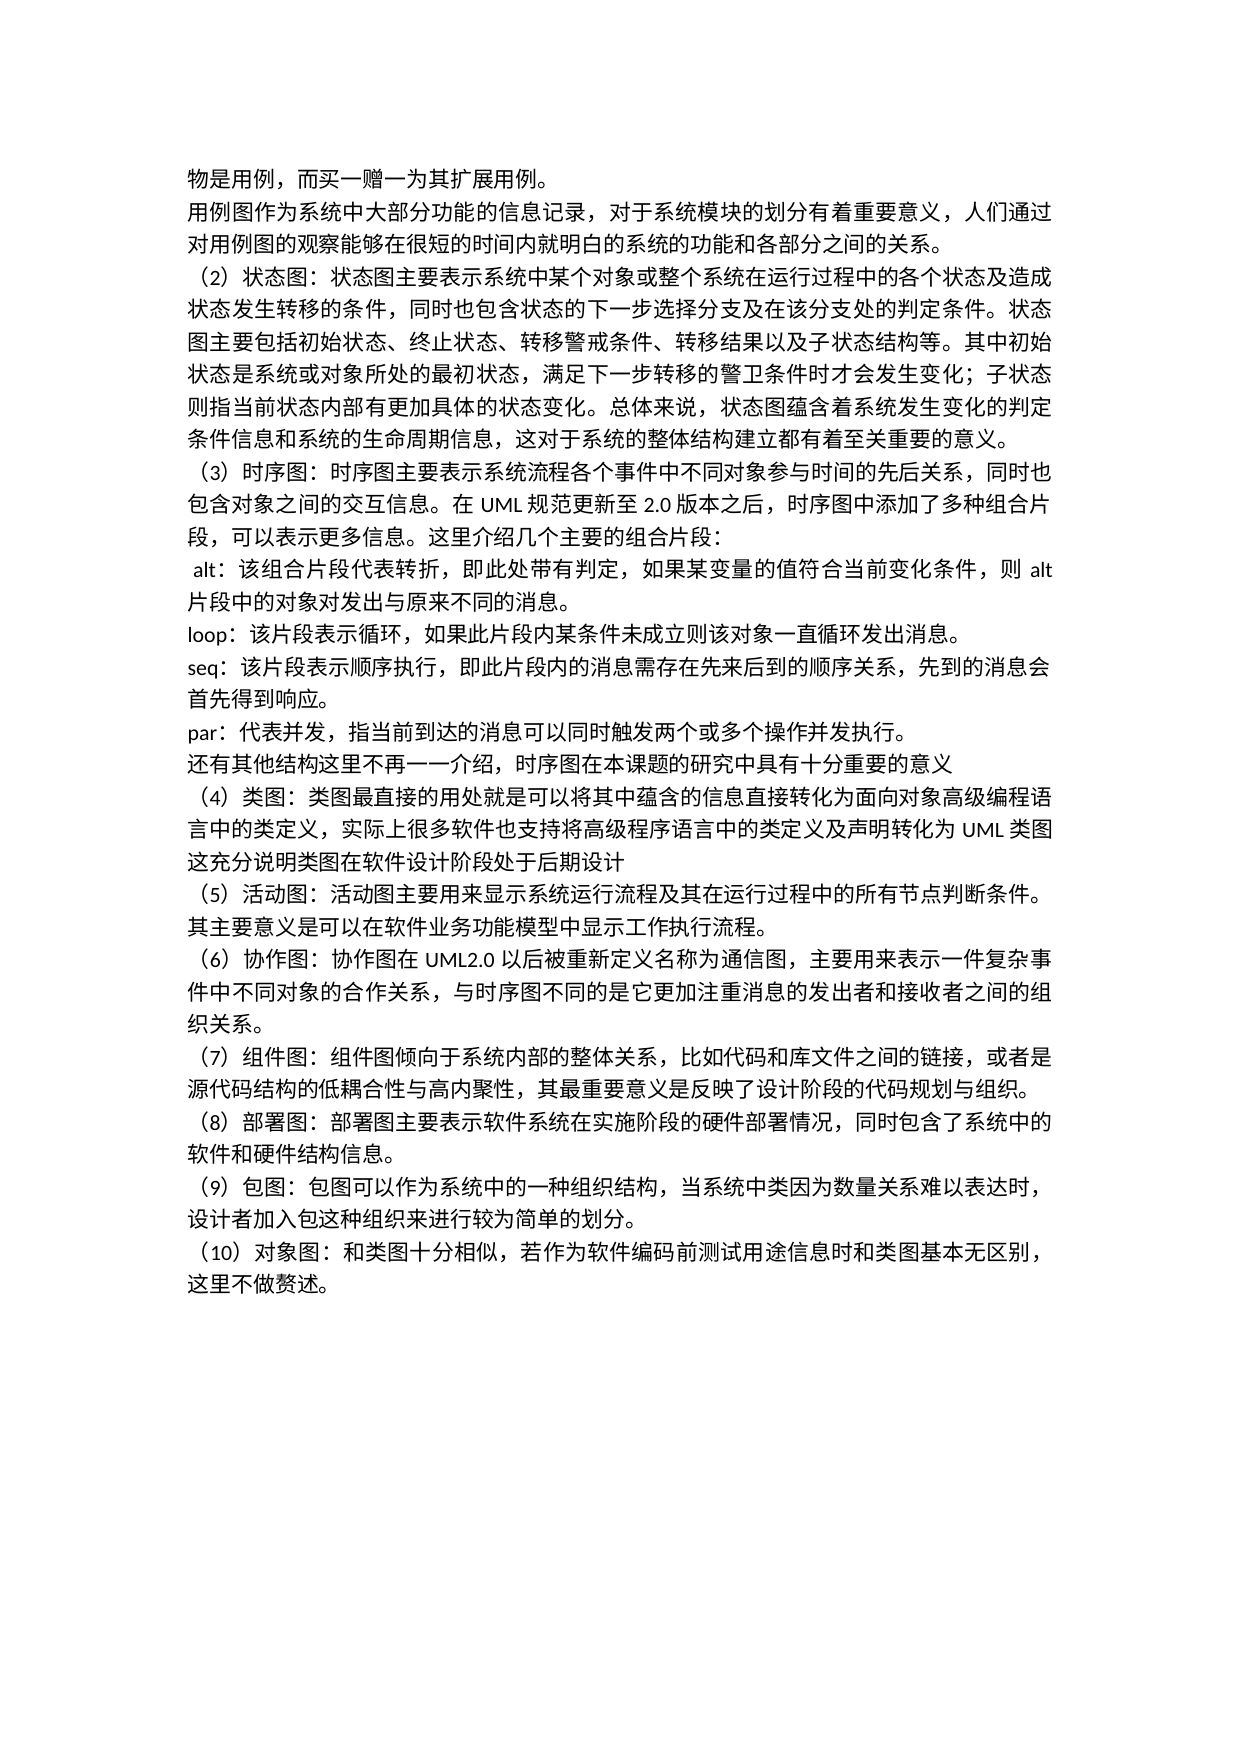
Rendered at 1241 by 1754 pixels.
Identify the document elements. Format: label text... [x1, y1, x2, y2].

text （5）活动图：活动图主要用来显示系统运行流程及其在运行过程中的所有节点判断条件。其主要意义是可以在软件业务功能模型中显示工作执行流程。 [187, 877, 1053, 942]
text seq：该片段表示顺序执行，即此片段内的消息需存在先来后到的顺序关系，先到的消息会首先得到响应。 [187, 649, 1053, 714]
text loop：该片段表示循环，如果此片段内某条件未成立则该对象一直循环发出消息。 [187, 617, 1053, 649]
text （2）状态图：状态图主要表示系统中某个对象或整个系统在运行过程中的各个状态及造成状态发生转移的条件，同时也包含状态的下一步选择分支及在该分支处的判定条件。状态图主要包括初始状态、终止状态、转移警戒条件、转移结果以及子状态结构等。其中初始状态是系统或对象所处的最初状态，满足下一步转移的警卫条件时才会发生变化；子状态则指当前状态内部有更加具体的状态变化。总体来说，状态图蕴含着系统发生变化的判定条件信息和系统的生命周期信息，这对于系统的整体结构建立都有着至关重要的意义。 [187, 259, 1053, 454]
text （6）协作图：协作图在 UML2.0 以后被重新定义名称为通信图，主要用来表示一件复杂事件中不同对象的合作关系，与时序图不同的是它更加注重消息的发出者和接收者之间的组织关系。 [187, 942, 1053, 1039]
text （8）部署图：部署图主要表示软件系统在实施阶段的硬件部署情况，同时包含了系统中的软件和硬件结构信息。 [187, 1104, 1053, 1169]
text （7）组件图：组件图倾向于系统内部的整体关系，比如代码和库文件之间的链接，或者是源代码结构的低耦合性与高内聚性，其最重要意义是反映了设计阶段的代码规划与组织。 [187, 1039, 1053, 1104]
text （10）对象图：和类图十分相似，若作为软件编码前测试用途信息时和类图基本无区别，这里不做赘述。 [187, 1234, 1053, 1299]
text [187, 162, 1053, 194]
text par：代表并发，指当前到达的消息可以同时触发两个或多个操作并发执行。 [187, 714, 1053, 747]
text 还有其他结构这里不再一一介绍，时序图在本课题的研究中具有十分重要的意义 [187, 747, 1053, 779]
text （9）包图：包图可以作为系统中的一种组织结构，当系统中类因为数量关系难以表达时，设计者加入包这种组织来进行较为简单的划分。 [187, 1169, 1053, 1234]
text （4）类图：类图最直接的用处就是可以将其中蕴含的信息直接转化为面向对象高级编程语言中的类定义，实际上很多软件也支持将高级程序语言中的类定义及声明转化为 UML 类图。这充分说明类图在软件设计阶段处于后期设计 [187, 779, 1053, 877]
text （3）时序图：时序图主要表示系统流程各个事件中不同对象参与时间的先后关系，同时也包含对象之间的交互信息。在 UML 规范更新至 2.0 版本之后，时序图中添加了多种组合片段，可以表示更多信息。这里介绍几个主要的组合片段： [187, 454, 1053, 552]
text alt：该组合片段代表转折，即此处带有判定，如果某变量的值符合当前变化条件，则 alt 片段中的对象对发出与原来不同的消息。 [187, 552, 1053, 617]
text 用例图作为系统中大部分功能的信息记录，对于系统模块的划分有着重要意义，人们通过对用例图的观察能够在很短的时间内就明白的系统的功能和各部分之间的关系。 [187, 194, 1053, 259]
